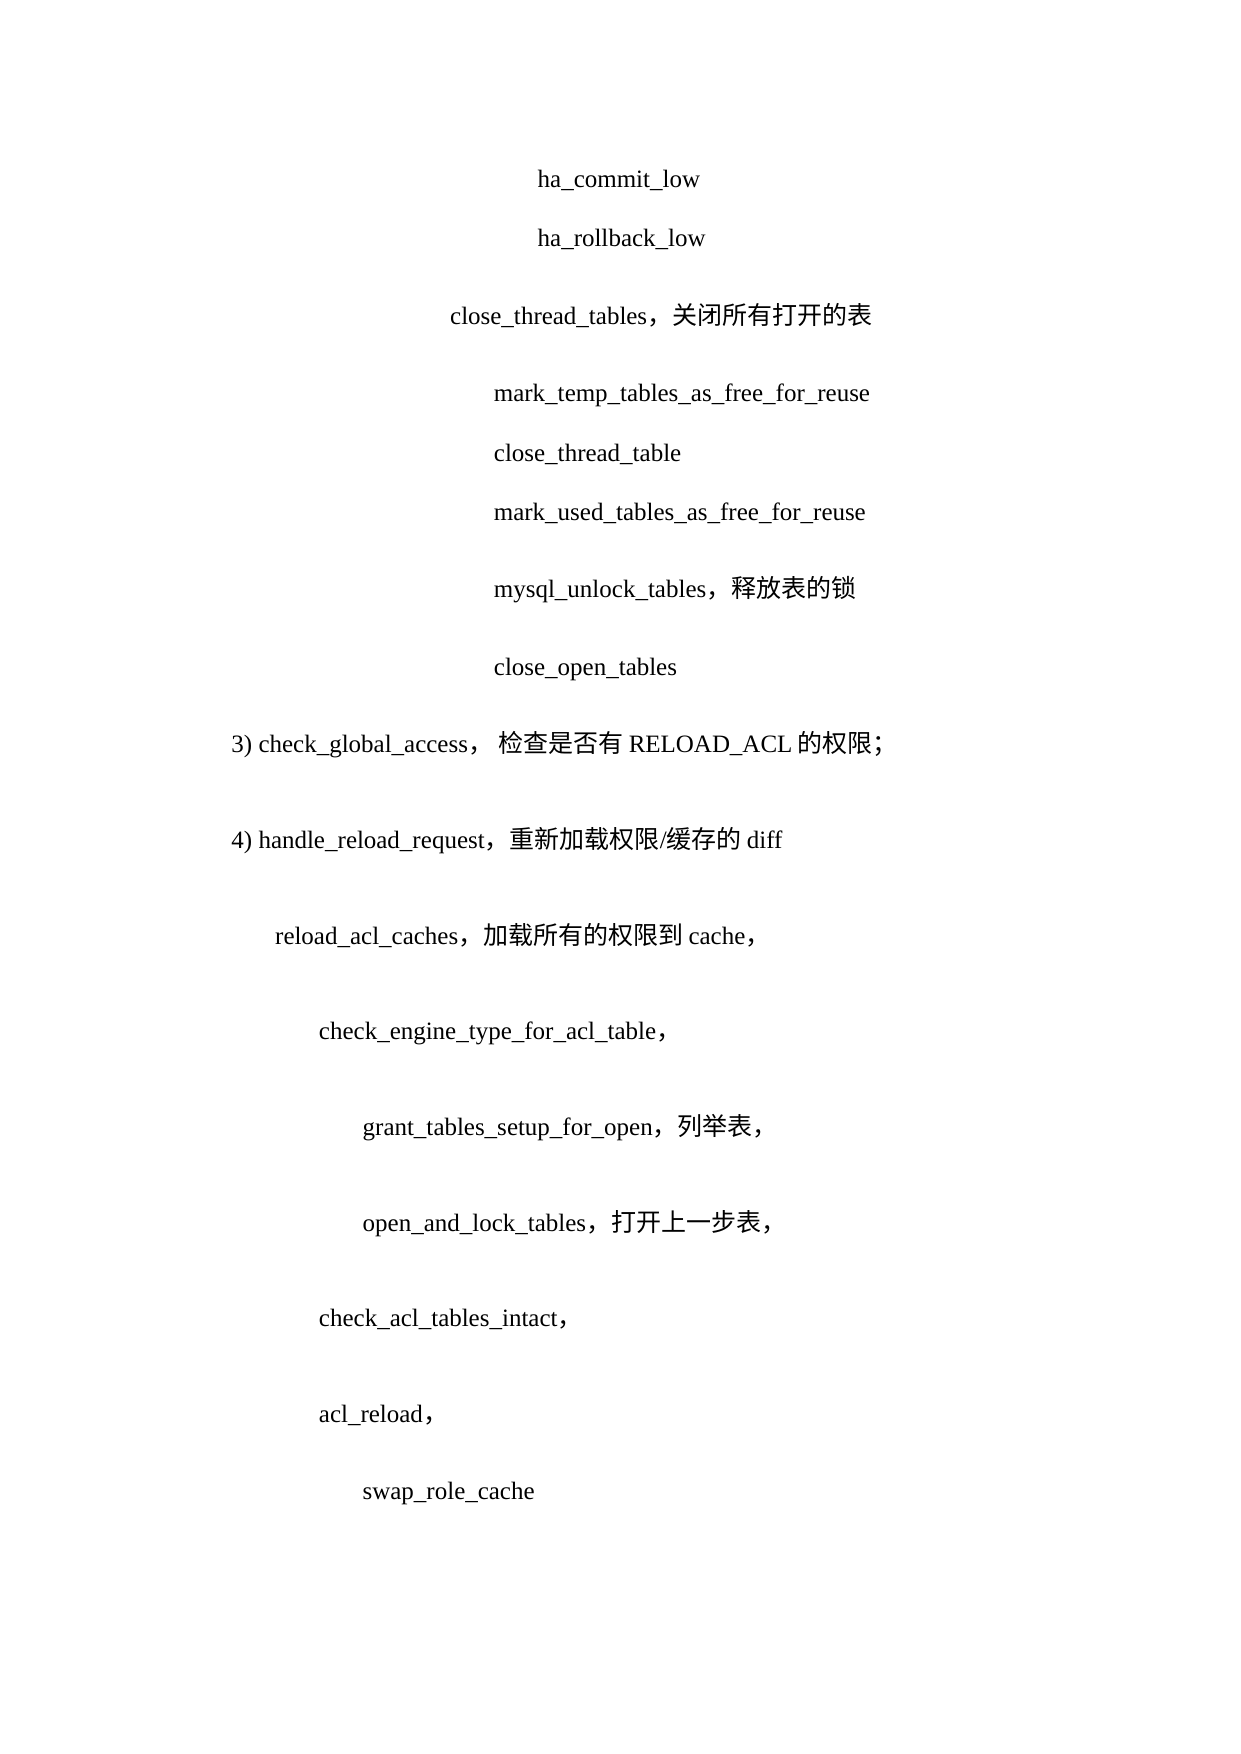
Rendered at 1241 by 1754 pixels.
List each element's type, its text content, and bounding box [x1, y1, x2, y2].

text close_thread_table [231, 436, 1053, 468]
text open_and_lock_tables，打开上一步表， [231, 1188, 1053, 1253]
text check_engine_type_for_acl_table， [231, 996, 1053, 1061]
text ha_rollback_low [231, 221, 1053, 254]
text 3) check_global_access， 检查是否有RELOAD_ACL的权限； [231, 709, 1053, 774]
text grant_tables_setup_for_open，列举表， [231, 1092, 1053, 1157]
text mark_temp_tables_as_free_for_reuse [231, 376, 1053, 409]
text check_acl_tables_intact， [231, 1283, 1053, 1348]
text reload_acl_caches，加载所有的权限到cache， [231, 901, 1053, 966]
text 4) handle_reload_request，重新加载权限/缓存的diff [231, 805, 1053, 870]
text close_thread_tables，关闭所有打开的表 [231, 281, 1053, 346]
text mark_used_tables_as_free_for_reuse [231, 495, 1053, 528]
text close_open_tables [231, 650, 1053, 683]
text acl_reload， [231, 1379, 1053, 1444]
text ha_commit_low [231, 162, 1053, 194]
text mysql_unlock_tables，释放表的锁 [231, 554, 1053, 619]
text swap_role_cache [231, 1474, 1053, 1507]
